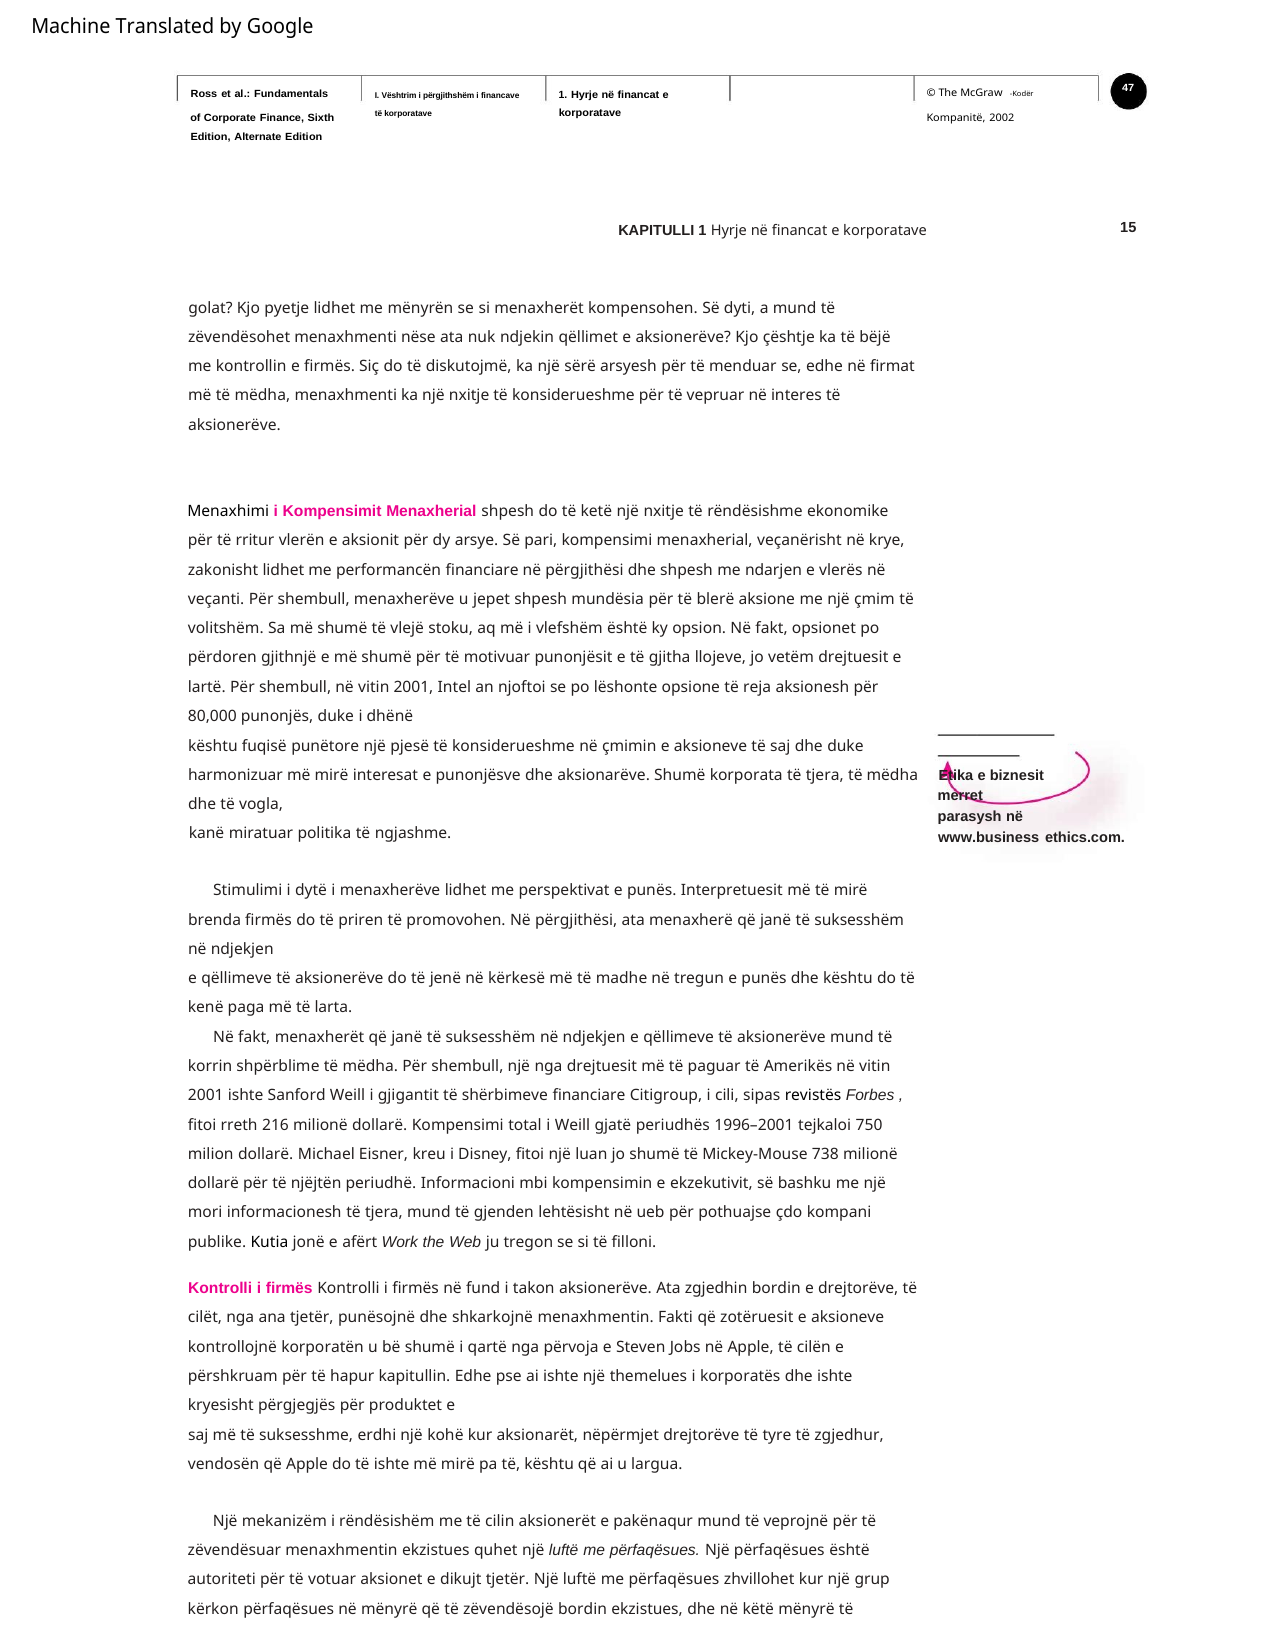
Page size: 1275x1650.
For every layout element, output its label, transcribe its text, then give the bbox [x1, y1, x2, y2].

text golat? Kjo pyetje lidhet me mënyrën se si menaxherët kompensohen. Së dyti, a mund të zëvendësohet menaxhmenti nëse ata nuk ndjekin qëllimet e aksionerëve? Kjo çështje ka të bëjë me kontrollin e firmës. Siç do të diskutojmë, ka një sërë arsyesh për të menduar se, edhe në firmat më të mëdha, menaxhmenti ka një nxitje të konsiderueshme për të vepruar në interes të aksionerëve. [188, 296, 916, 435]
text Stimulimi i dytë i menaxherëve lidhet me perspektivat e punës. Interpretuesit më të mirë brenda firmës do të priren të promovohen. Në përgjithësi, ata menaxherë që janë të suksesshëm në ndjekjen [188, 879, 914, 959]
text kështu fuqisë punëtore një pjesë të konsiderueshme në çmimin e aksioneve të saj dhe duke harmonizuar më mirë interesat e punonjësve dhe aksionarëve. Shumë korporata të tjera, të mëdha dhe të vogla, [188, 734, 919, 814]
text saj më të suksesshme, erdhi një kohë kur aksionarët, nëpërmjet drejtorëve të tyre të zgjedhur, vendosën që Apple do të ishte më mirë pa të, kështu që ai u largua. [188, 1423, 922, 1474]
text KAPITULLI 1 Hyrje në financat e korporatave 15 [618, 218, 1275, 240]
text Kompanitë, 2002 [926, 110, 1275, 124]
text © The McGraw -Kodër 47 [926, 81, 1275, 99]
text Në fakt, menaxherët që janë të suksesshëm në ndjekjen e qëllimeve të aksionerëve mund të korrin shpërblime të mëdha. Për shembull, një nga drejtuesit më të paguar të Amerikës në vitin 2001 ishte Sanford Weill i gjigantit të shërbimeve financiare Citigroup, i cili, sipas revistës Forbes , fitoi rreth 216 milionë dollarë. Kompensimi total i Weill gjatë periudhës 1996–2001 tejkaloi 750 milion dollarë. Michael Eisner, kreu i Disney, fitoi një luan jo shumë të Mickey-Mouse 738 milionë dollarë për të njëjtën periudhë. Informacioni mbi kompensimin e ekzekutivit, së bashku me një mori informacionesh të tjera, mund të gjenden lehtësisht në ueb për pothuajse çdo kompani publike. Kutia jonë e afërt Work the Web ju tregon se si të filloni. [188, 1025, 909, 1252]
text Kontrolli i firmës Kontrolli i firmës në fund i takon aksionerëve. Ata zgjedhin bordin e drejtorëve, të cilët, nga ana tjetër, punësojnë dhe shkarkojnë menaxhmentin. Fakti që zotëruesit e aksioneve kontrollojnë korporatën u bë shumë i qartë nga përvoja e Steven Jobs në Apple, të cilën e përshkruam për të hapur kapitullin. Edhe pse ai ishte një themelues i korporatës dhe ishte kryesisht përgjegjës për produktet e [188, 1277, 922, 1415]
text Etika e biznesit merret parasysh në [937, 766, 1046, 824]
text www.business ethics.com. [938, 828, 1275, 845]
text Menaxhimi i Kompensimit Menaxherial shpesh do të ketë një nxitje të rëndësishme ekonomike për të rritur vlerën e aksionit për dy arsye. Së pari, kompensimi menaxherial, veçanërisht në krye, zakonisht lidhet me performancën financiare në përgjithësi dhe shpesh me ndarjen e vlerës në veçanti. Për shembull, menaxherëve u jepet shpesh mundësia për të blerë aksione me një çmim të volitshëm. Sa më shumë të vlejë stoku, aq më i vlefshëm është ky opsion. Në fakt, opsionet po përdoren gjithnjë e më shumë për të motivuar punonjësit e të gjitha llojeve, jo vetëm drejtuesit e lartë. Për shembull, në vitin 2001, Intel an njoftoi se po lëshonte opsione të reja aksionesh për 80,000 punonjës, duke i dhënë [187, 500, 914, 726]
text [187, 1509, 918, 1619]
picture [174, 70, 1149, 863]
text kanë miratuar politika të ngjashme. [188, 822, 919, 843]
text of Corporate Finance, Sixth Edition, Alternate Edition [190, 112, 336, 142]
text e qëllimeve të aksionerëve do të jenë në kërkesë më të madhe në tregun e punës dhe kështu do të kenë paga më të larta. [188, 967, 919, 1017]
list Hyrje në financat e korporatave [558, 89, 671, 118]
list Vështrim i përgjithshëm i financave të korporatave [374, 91, 519, 118]
